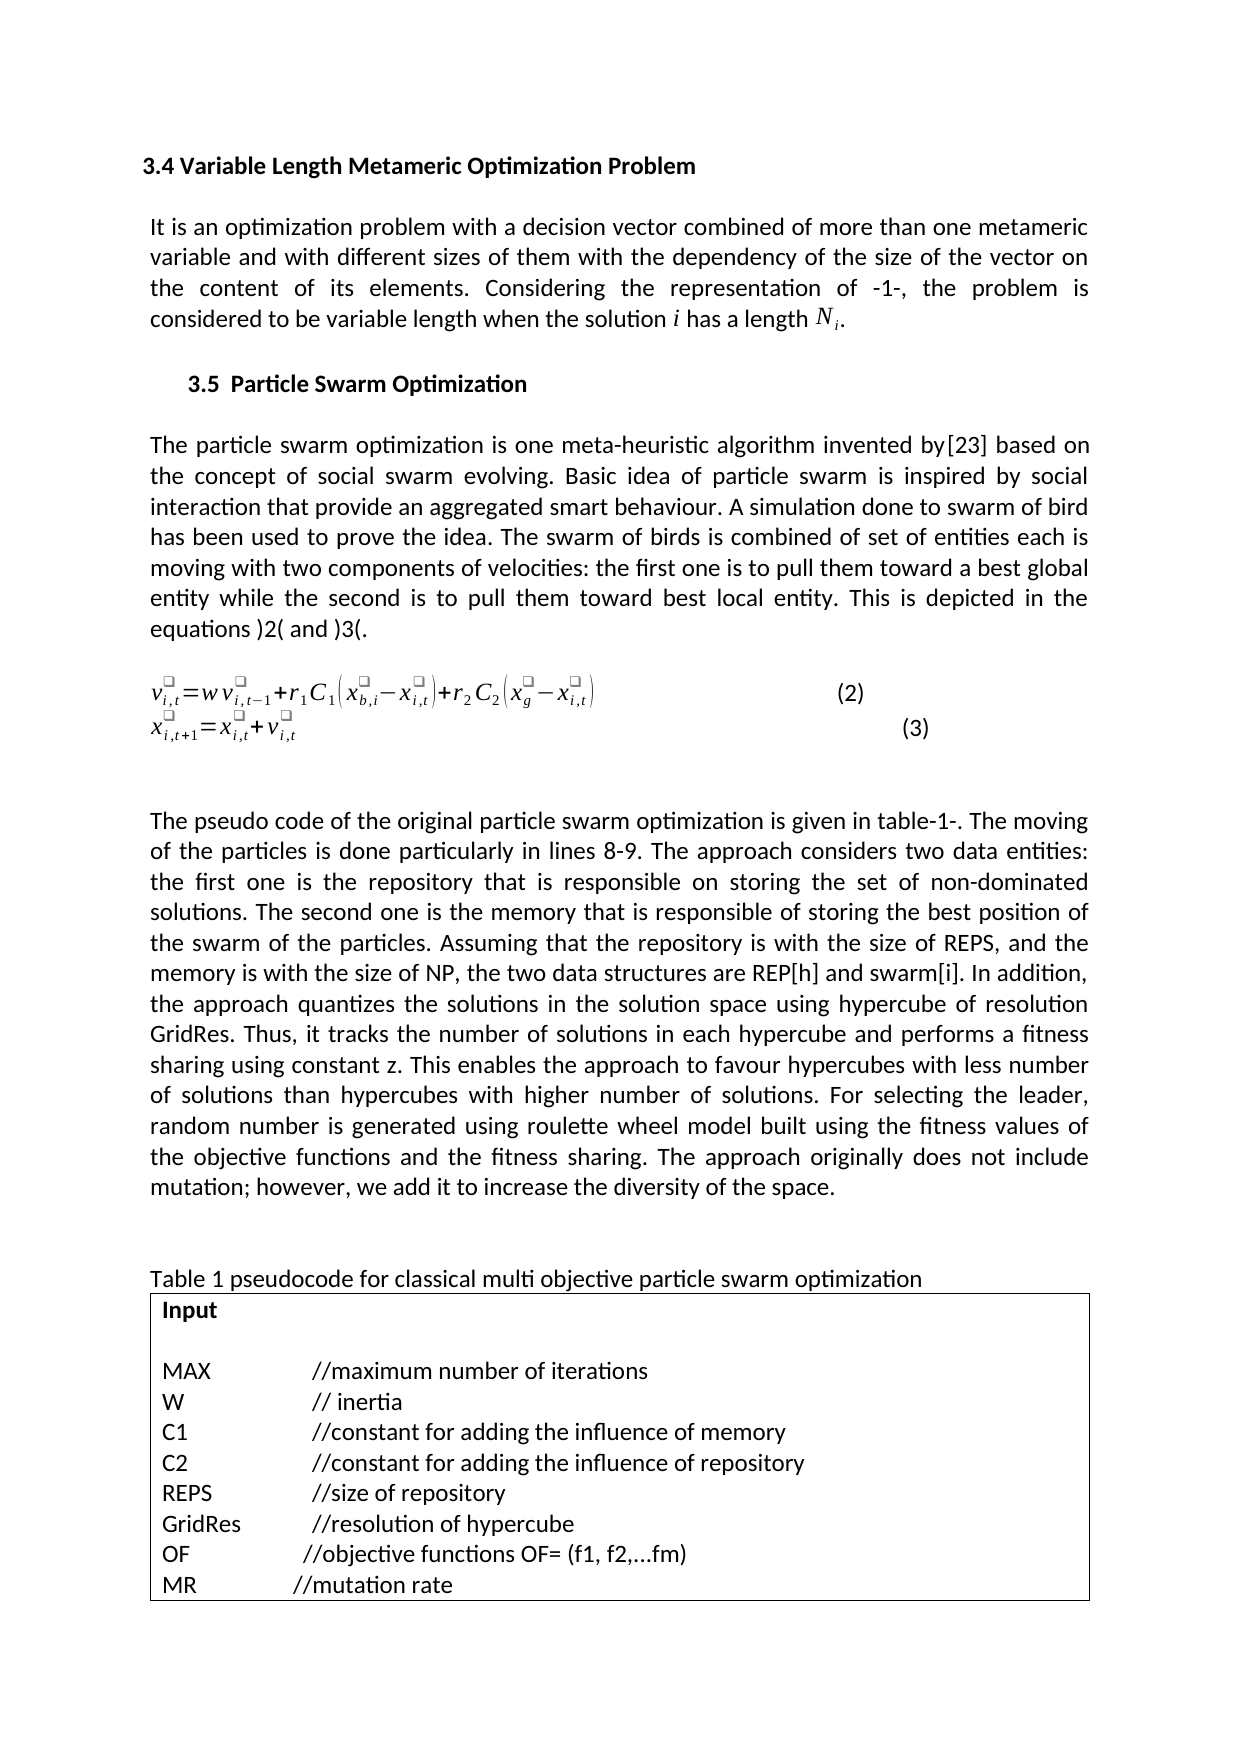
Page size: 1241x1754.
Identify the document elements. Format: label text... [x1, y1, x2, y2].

text It is an optimization problem with a decision vector combined of more than one metameric variable and with different sizes of them with the dependency of the size of the vector on the content of its elements. Considering the representation of -1-, the problem is considered to be variable length when the solution has a length . [150, 211, 1090, 334]
text (2) [150, 674, 1090, 711]
text The particle swarm optimization is one meta-heuristic algorithm invented by[23] based on the concept of social swarm evolving. Basic idea of particle swarm is inspired by social interaction that provide an aggregated smart behaviour. A simulation done to swarm of bird has been used to prove the idea. The swarm of birds is combined of set of entities each is moving with two components of velocities: the first one is to pull them toward a best global entity while the second is to pull them toward best local entity. This is depicted in the equations )2( and )3(. [150, 430, 1090, 643]
subtitle Particle Swarm Optimization [187, 369, 1090, 399]
text The pseudo code of the original particle swarm optimization is given in table-1-. The moving of the particles is done particularly in lines 8-9. The approach considers two data entities: the first one is the repository that is responsible on storing the set of non-dominated solutions. The second one is the memory that is responsible of storing the best position of the swarm of the particles. Assuming that the repository is with the size of REPS, and the memory is with the size of NP, the two data structures are REP[h] and swarm[i]. In addition, the approach quantizes the solutions in the solution space using hypercube of resolution GridRes. Thus, it tracks the number of solutions in each hypercube and performs a fitness sharing using constant z. This enables the approach to favour hypercubes with less number of solutions than hypercubes with higher number of solutions. For selecting the leader, random number is generated using roulette wheel model built using the fitness values of the objective functions and the fitness sharing. The approach originally does not include mutation; however, we add it to increase the diversity of the space. [150, 805, 1090, 1202]
text (3) [150, 711, 1090, 744]
subtitle Variable Length Metameric Optimization Problem [142, 150, 1090, 181]
text Table 1 pseudocode for classical multi objective particle swarm optimization [150, 1263, 1090, 1293]
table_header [151, 1294, 1089, 1599]
